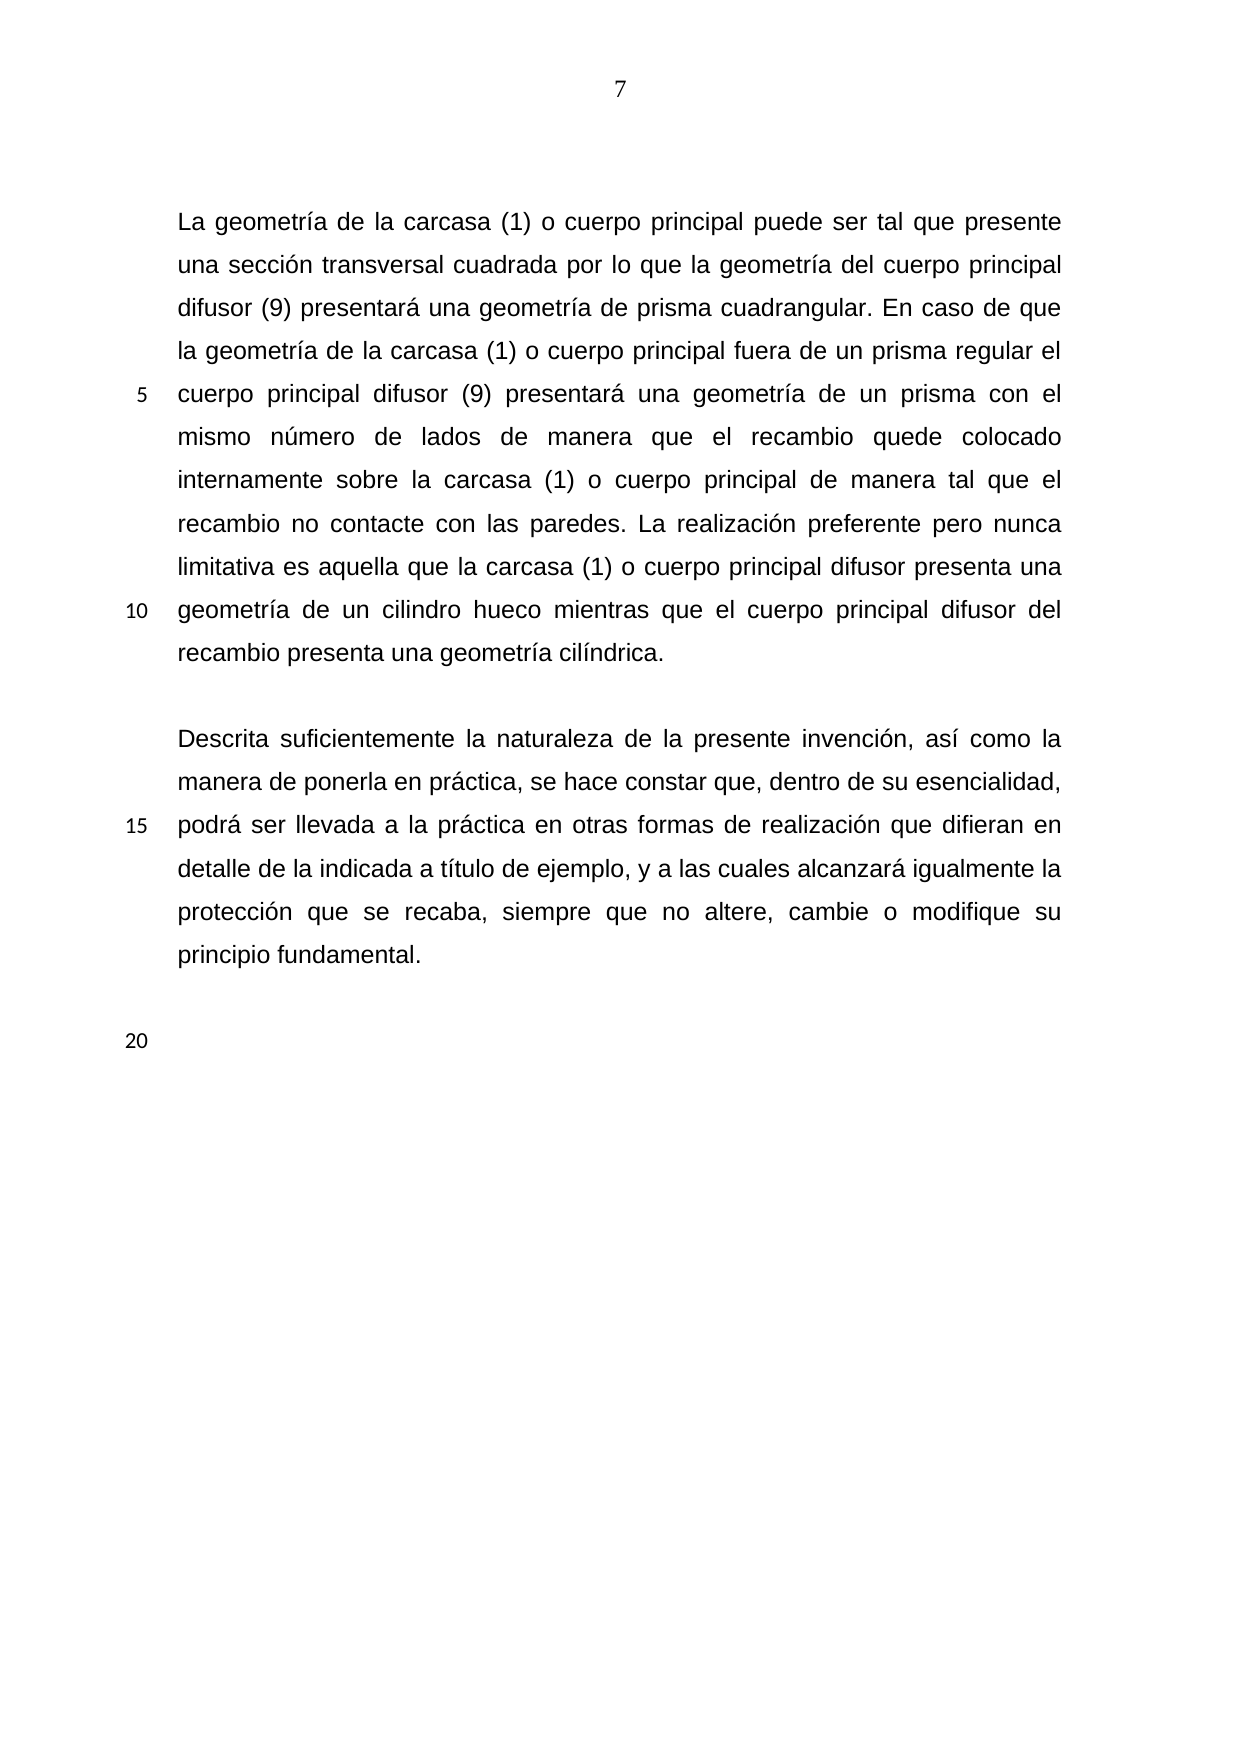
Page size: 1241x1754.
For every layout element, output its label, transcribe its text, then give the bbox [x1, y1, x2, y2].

text Descrita suficientemente la naturaleza de la presente invención, así como la manera de ponerla en práctica, se hace constar que, dentro de su esencialidad, podrá ser llevada a la práctica en otras formas de realización que difieran en detalle de la indicada a título de ejemplo, y a las cuales alcanzará igualmente la protección que se recaba, siempre que no altere, cambie o modifique su principio fundamental. [177, 724, 1063, 969]
text La geometría de la carcasa (1) o cuerpo principal puede ser tal que presente una sección transversal cuadrada por lo que la geometría del cuerpo principal difusor (9) presentará una geometría de prisma cuadrangular. En caso de que la geometría de la carcasa (1) o cuerpo principal fuera de un prisma regular el cuerpo principal difusor (9) presentará una geometría de un prisma con el mismo número de lados de manera que el recambio quede colocado internamente sobre la carcasa (1) o cuerpo principal de manera tal que el recambio no contacte con las paredes. La realización preferente pero nunca limitativa es aquella que la carcasa (1) o cuerpo principal difusor presenta una geometría de un cilindro hueco mientras que el cuerpo principal difusor del recambio presenta una geometría cilíndrica. [177, 207, 1063, 667]
